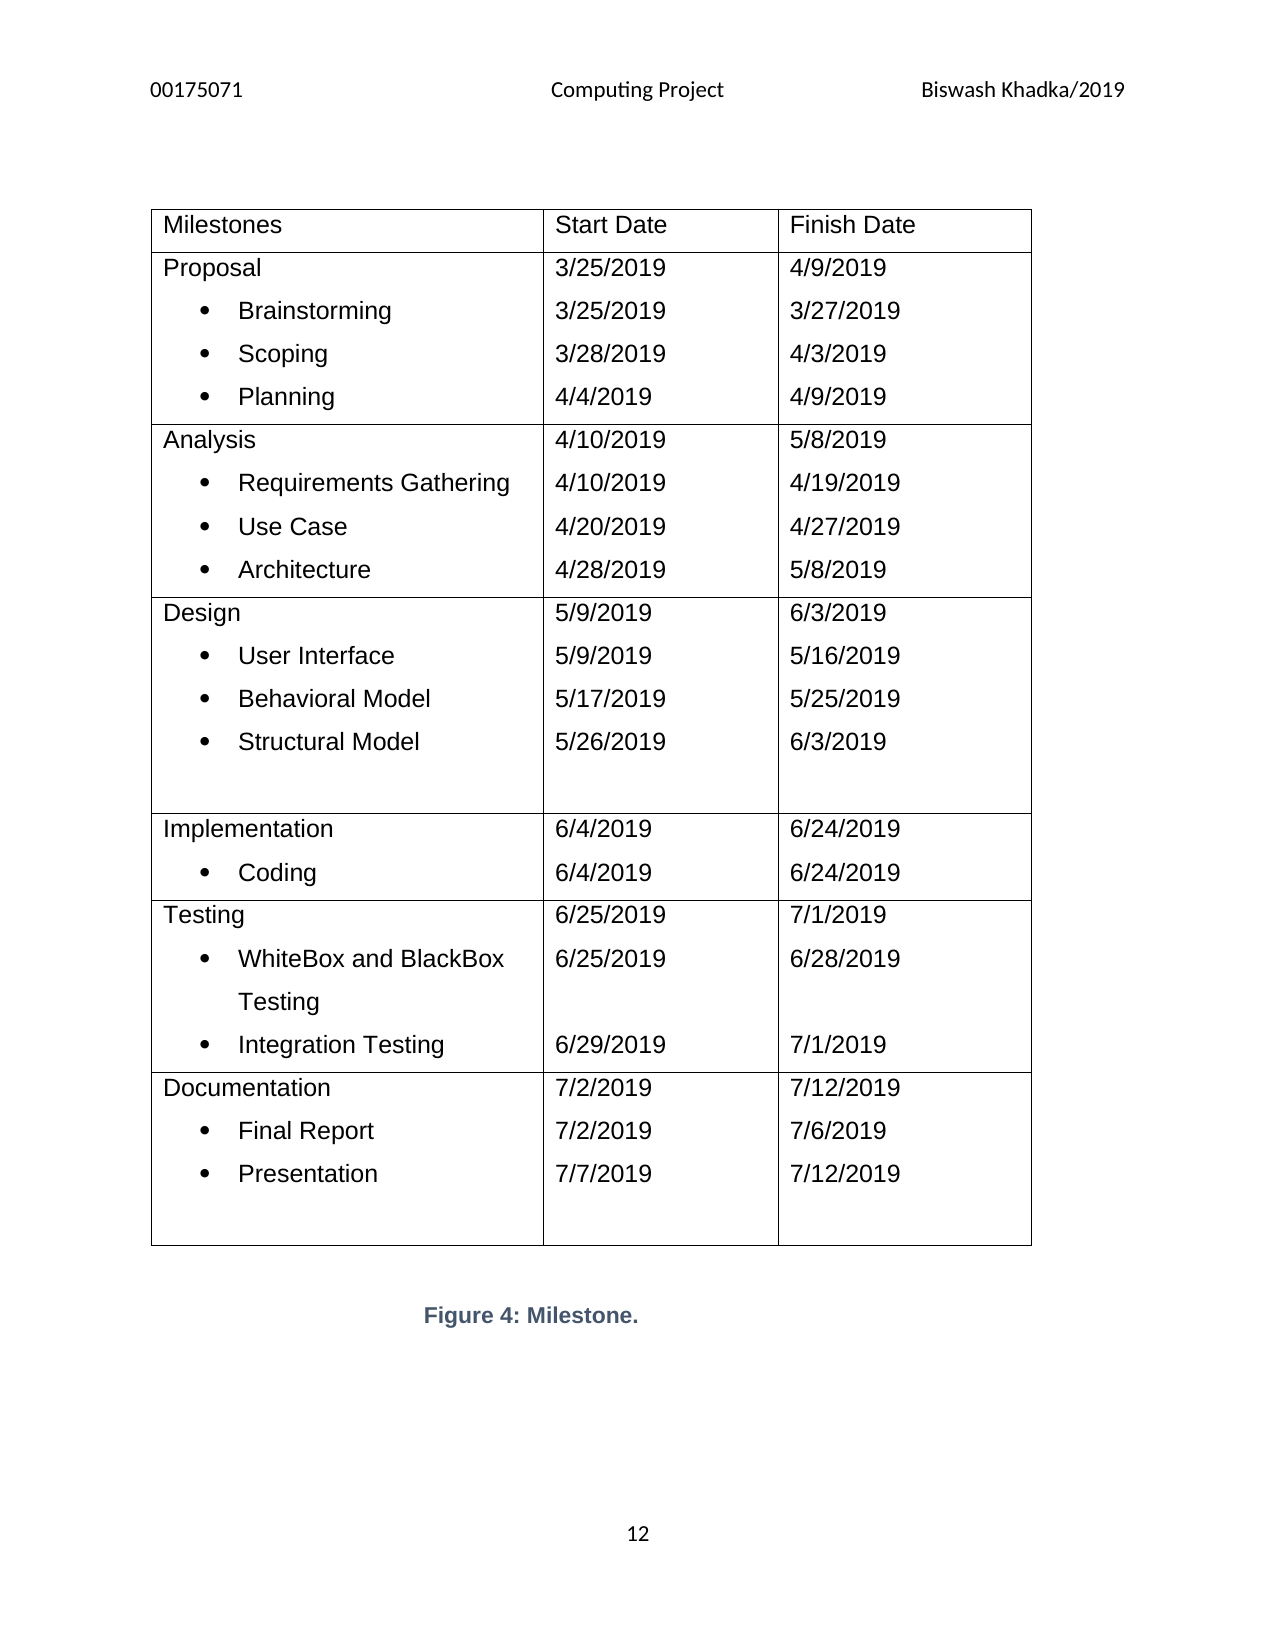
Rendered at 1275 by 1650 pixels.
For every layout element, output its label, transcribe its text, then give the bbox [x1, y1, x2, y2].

table_cell Testing WhiteBox and BlackBox Testing Integration Testing [152, 901, 543, 1072]
table_cell 7/2/2019 7/2/2019 7/7/2019 [544, 1073, 778, 1245]
table_header Finish Date [779, 210, 1031, 252]
table_cell 5/8/2019 4/19/2019 4/27/2019 5/8/2019 [779, 425, 1031, 597]
table_cell 3/25/2019 3/25/2019 3/28/2019 4/4/2019 [544, 253, 778, 424]
table_cell 5/9/2019 5/9/2019 5/17/2019 5/26/2019 [544, 598, 778, 813]
text Figure 4: Milestone. [150, 1302, 1125, 1328]
table_cell Proposal Brainstorming Scoping Planning [152, 253, 543, 424]
table_cell Implementation Coding [152, 814, 543, 899]
table_header Start Date [544, 210, 778, 252]
table_cell 6/25/2019 6/25/2019 6/29/2019 [544, 901, 778, 1072]
table_header Milestones [152, 210, 543, 252]
table_cell Analysis Requirements Gathering Use Case Architecture [152, 425, 543, 597]
table_cell 7/12/2019 7/6/2019 7/12/2019 [779, 1073, 1031, 1245]
table_cell 6/4/2019 6/4/2019 [544, 814, 778, 899]
table_cell Design User Interface Behavioral Model Structural Model [152, 598, 543, 813]
table_cell 4/10/2019 4/10/2019 4/20/2019 4/28/2019 [544, 425, 778, 597]
table_cell 7/1/2019 6/28/2019 7/1/2019 [779, 901, 1031, 1072]
table_cell Documentation Final Report Presentation [152, 1073, 543, 1245]
table_cell 4/9/2019 3/27/2019 4/3/2019 4/9/2019 [779, 253, 1031, 424]
table_cell 6/3/2019 5/16/2019 5/25/2019 6/3/2019 [779, 598, 1031, 813]
table_cell 6/24/2019 6/24/2019 [779, 814, 1031, 899]
